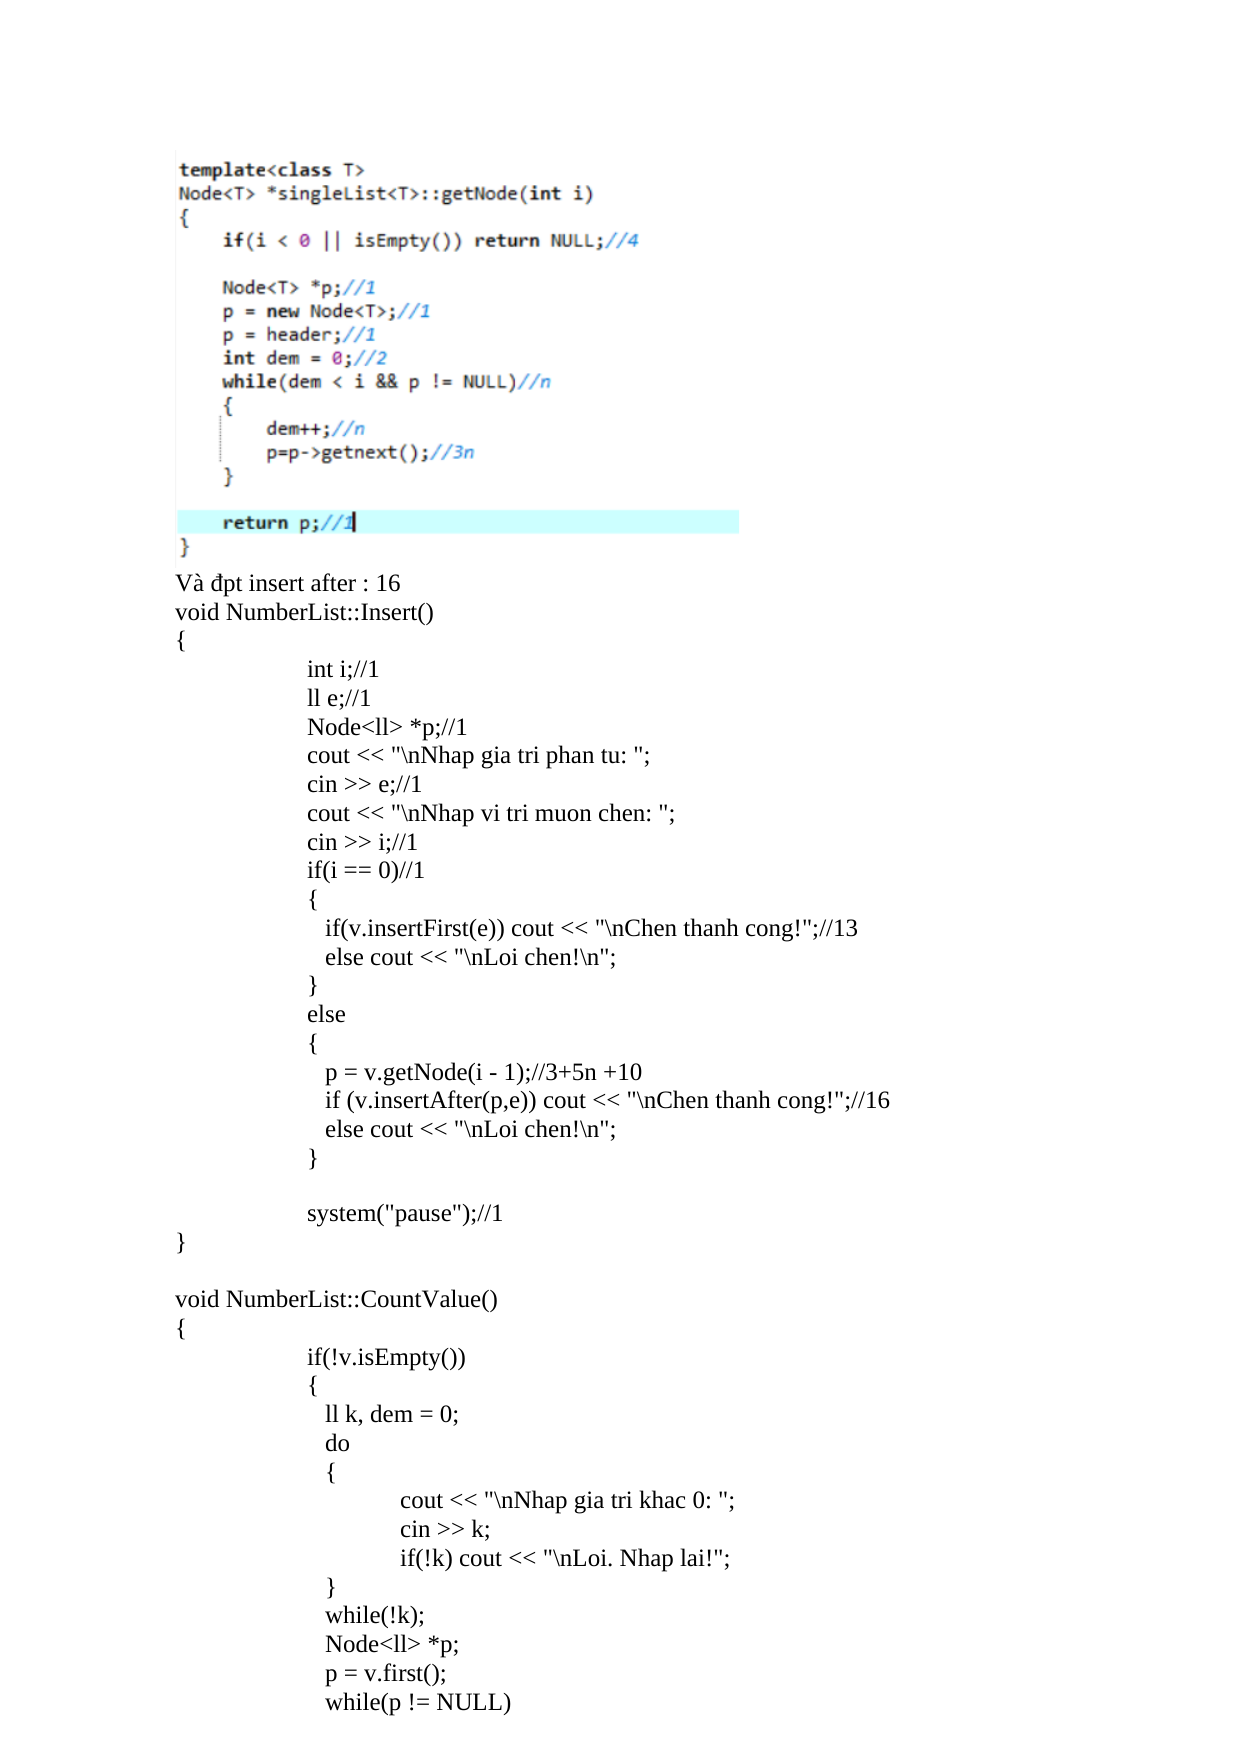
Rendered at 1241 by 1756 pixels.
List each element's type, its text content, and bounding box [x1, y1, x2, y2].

text system("pause");//1 [175, 1198, 1144, 1227]
text cout << "\nNhap gia tri khac 0: "; [175, 1485, 1144, 1514]
text p = v.first(); [175, 1658, 1144, 1687]
text cin >> e;//1 [175, 769, 1144, 798]
text else cout << "\nLoi chen!\n"; [175, 1114, 1144, 1143]
text cin >> i;//1 [175, 827, 1144, 855]
picture [175, 150, 740, 568]
text void NumberList::Insert() [175, 597, 1144, 625]
text { [175, 1370, 1144, 1399]
text void NumberList::CountValue() [175, 1284, 1144, 1313]
text ll e;//1 [175, 683, 1144, 712]
text { [175, 1313, 1144, 1342]
text } [175, 1227, 1144, 1255]
text do [175, 1428, 1144, 1457]
text } [175, 1143, 1144, 1172]
text ll k, dem = 0; [175, 1399, 1144, 1428]
text cin >> k; [175, 1514, 1144, 1543]
text { [175, 1457, 1144, 1485]
text if(!k) cout << "\nLoi. Nhap lai!"; [175, 1543, 1144, 1572]
text else cout << "\nLoi chen!\n"; [175, 942, 1144, 970]
text if(i == 0)//1 [175, 855, 1144, 884]
text Node<ll> *p; [175, 1629, 1144, 1658]
text else [175, 999, 1144, 1028]
text while(!k); [175, 1600, 1144, 1629]
text cout << "\nNhap gia tri phan tu: "; [175, 740, 1144, 769]
text } [175, 970, 1144, 999]
text p = v.getNode(i - 1);//3+5n +10 [175, 1057, 1144, 1085]
text { [175, 625, 1144, 654]
text } [175, 1572, 1144, 1600]
text if(v.insertFirst(e)) cout << "\nChen thanh cong!";//13 [175, 913, 1144, 942]
text Node<ll> *p;//1 [175, 712, 1144, 740]
text while(p != NULL) [175, 1687, 1144, 1715]
text Và đpt insert after : 16 [175, 568, 1144, 597]
text { [175, 884, 1144, 913]
text if(!v.isEmpty()) [175, 1342, 1144, 1370]
text cout << "\nNhap vi tri muon chen: "; [175, 798, 1144, 827]
text int i;//1 [175, 654, 1144, 683]
text { [175, 1028, 1144, 1057]
text if (v.insertAfter(p,e)) cout << "\nChen thanh cong!";//16 [175, 1085, 1144, 1114]
